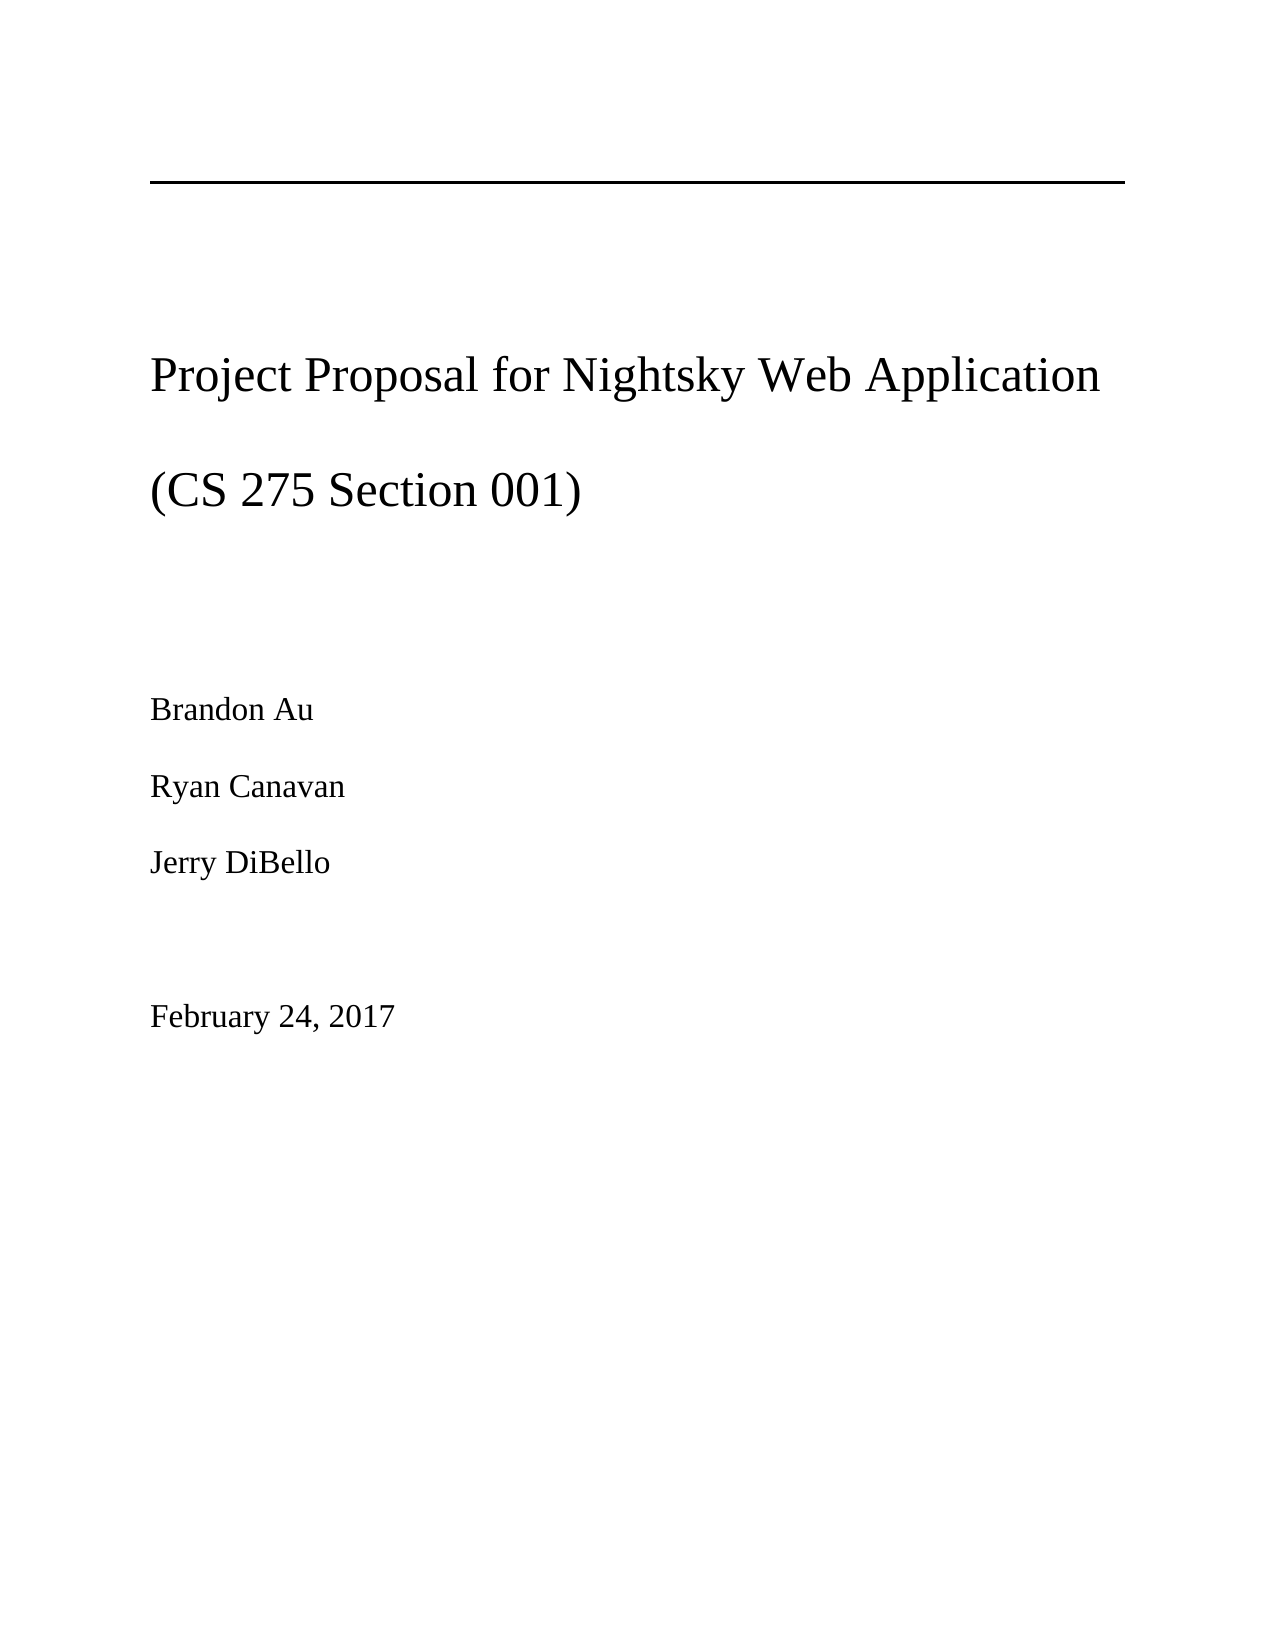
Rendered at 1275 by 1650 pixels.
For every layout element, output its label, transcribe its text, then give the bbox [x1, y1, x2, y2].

text Brandon Au [150, 689, 1125, 728]
text February 24, 2017 [150, 996, 1125, 1034]
text Jerry DiBello [150, 843, 1125, 881]
text (CS 275 Section 001) [150, 459, 1125, 517]
text Ryan Canavan [150, 766, 1125, 804]
text Project Proposal for Nightsky Web Application [150, 344, 1125, 402]
